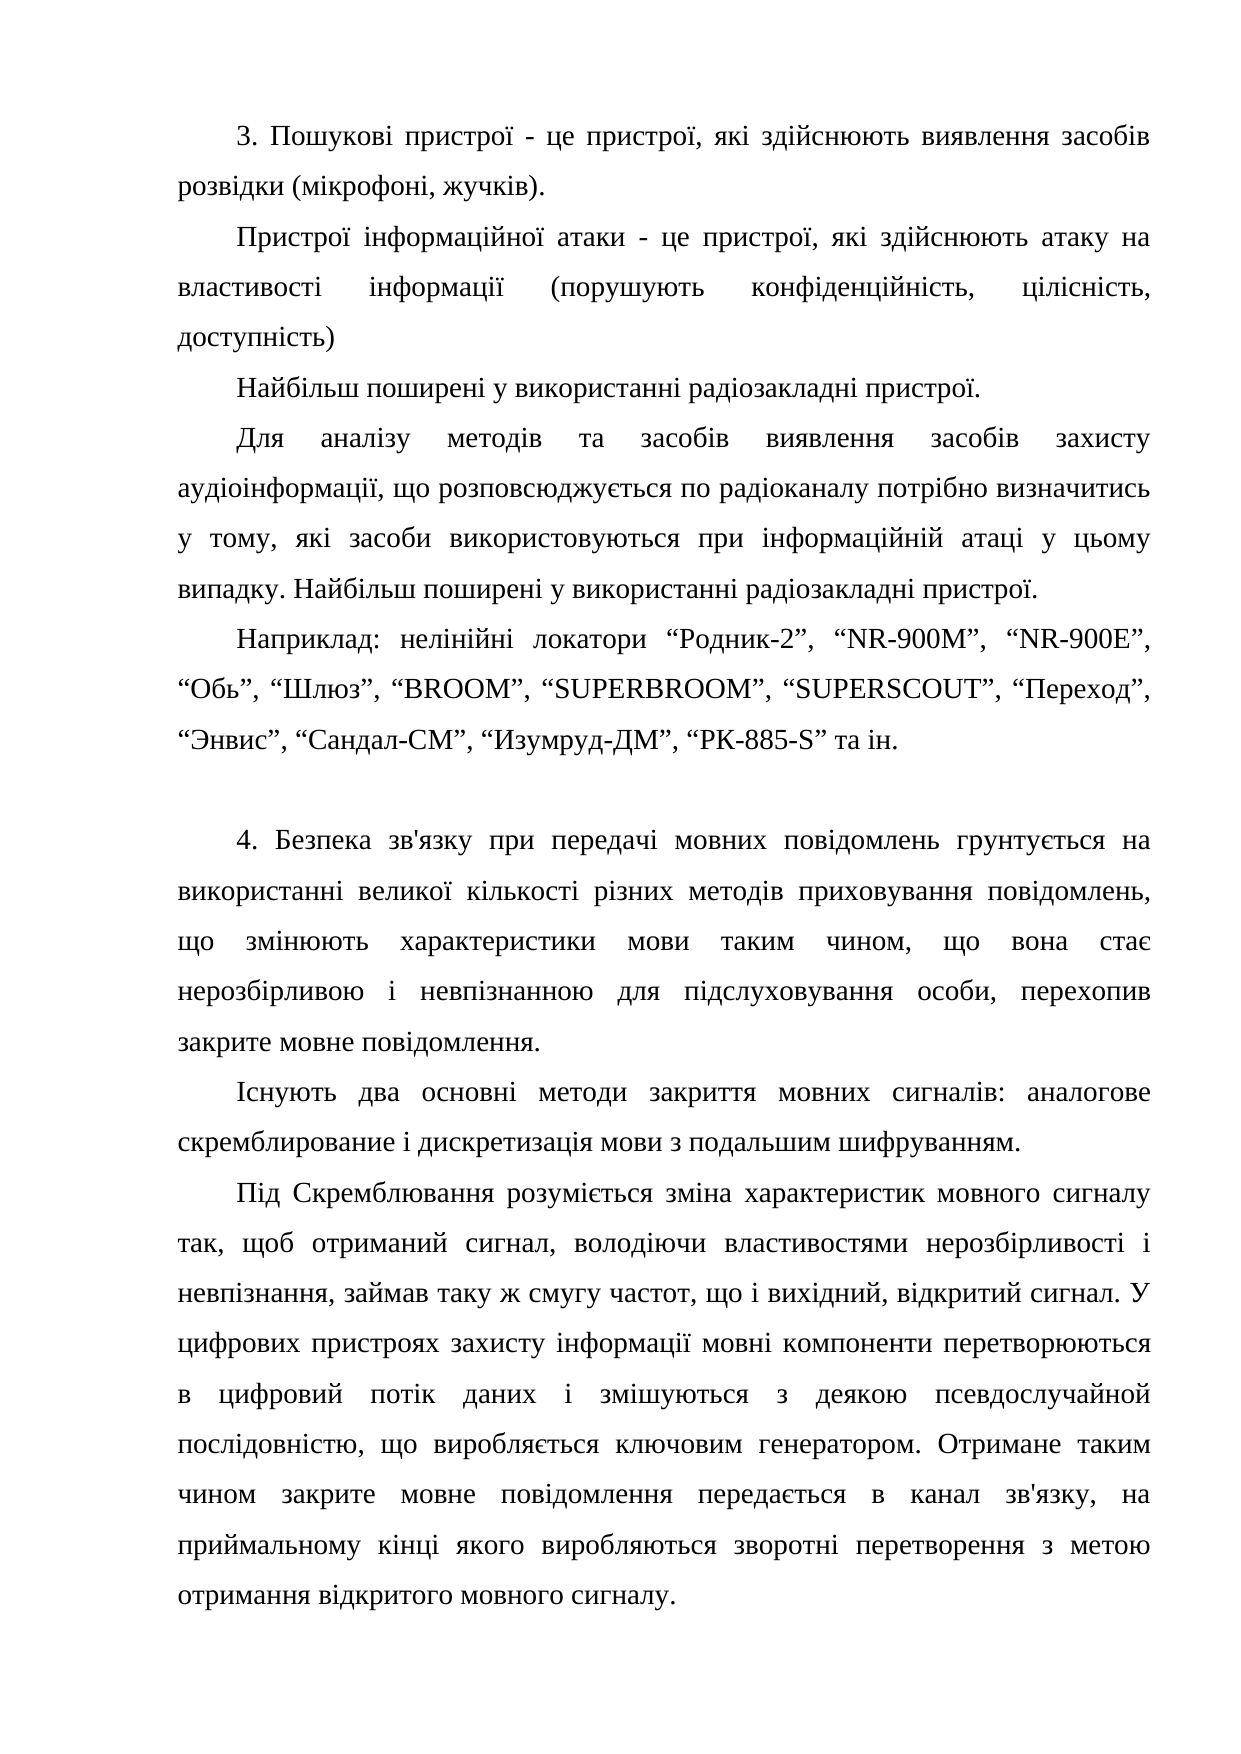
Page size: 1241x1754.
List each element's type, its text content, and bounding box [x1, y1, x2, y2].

text Для аналізу методів та засобів виявлення засобів захисту аудіоінформації, що розповсюджується по радіоканалу потрібно визначитись у тому, які засоби використовуються при інформаційній атаці у цьому випадку. Найбільш поширені у використанні радіозакладні пристрої. [177, 420, 1152, 604]
text 3. Пошукові пристрої - це пристрої, які здійснюють виявлення засобів розвідки (мікрофоні, жучків). [177, 118, 1152, 202]
text Під Скремблювання розуміється зміна характеристик мовного сигналу так, щоб отриманий сигнал, володіючи властивостями нерозбірливості і невпізнання, займав таку ж смугу частот, що і вихідний, відкритий сигнал. У цифрових пристроях захисту інформації мовні компоненти перетворюються в цифровий потік даних і змішуються з деякою псевдослучайной послідовністю, що виробляється ключовим генератором. Отримане таким чином закрите мовне повідомлення передається в канал зв'язку, на приймальному кінці якого виробляються зворотні перетворення з метою отримання відкритого мовного сигналу. [177, 1175, 1152, 1611]
text Пристрої інформаційної атаки - це пристрої, які здійснюють атаку на властивості інформації (порушують конфіденційність, цілісність, доступність) [177, 219, 1152, 353]
text Найбільш поширені у використанні радіозакладні пристрої. [177, 370, 1152, 403]
text Наприклад: нелінійні локатори “Родник-2”, “NR-900M”, “NR-900E”, “Обь”, “Шлюз”, “BROOM”, “SUPERBROOM”, “SUPERSCOUT”, “Переход”, “Энвис”, “Сандал-СМ”, “Изумруд-ДМ”, “РК-885-S” та ін. [177, 621, 1152, 755]
text Існують два основні методи закриття мовних сигналів: аналогове скремблирование і дискретизація мови з подальшим шифруванням. [177, 1074, 1152, 1158]
text 4. Безпека зв'язку при передачі мовних повідомлень грунтується на використанні великої кількості різних методів приховування повідомлень, що змінюють характеристики мови таким чином, що вона стає нерозбірливою і невпізнанною для підслуховування особи, перехопив закрите мовне повідомлення. [177, 822, 1152, 1057]
